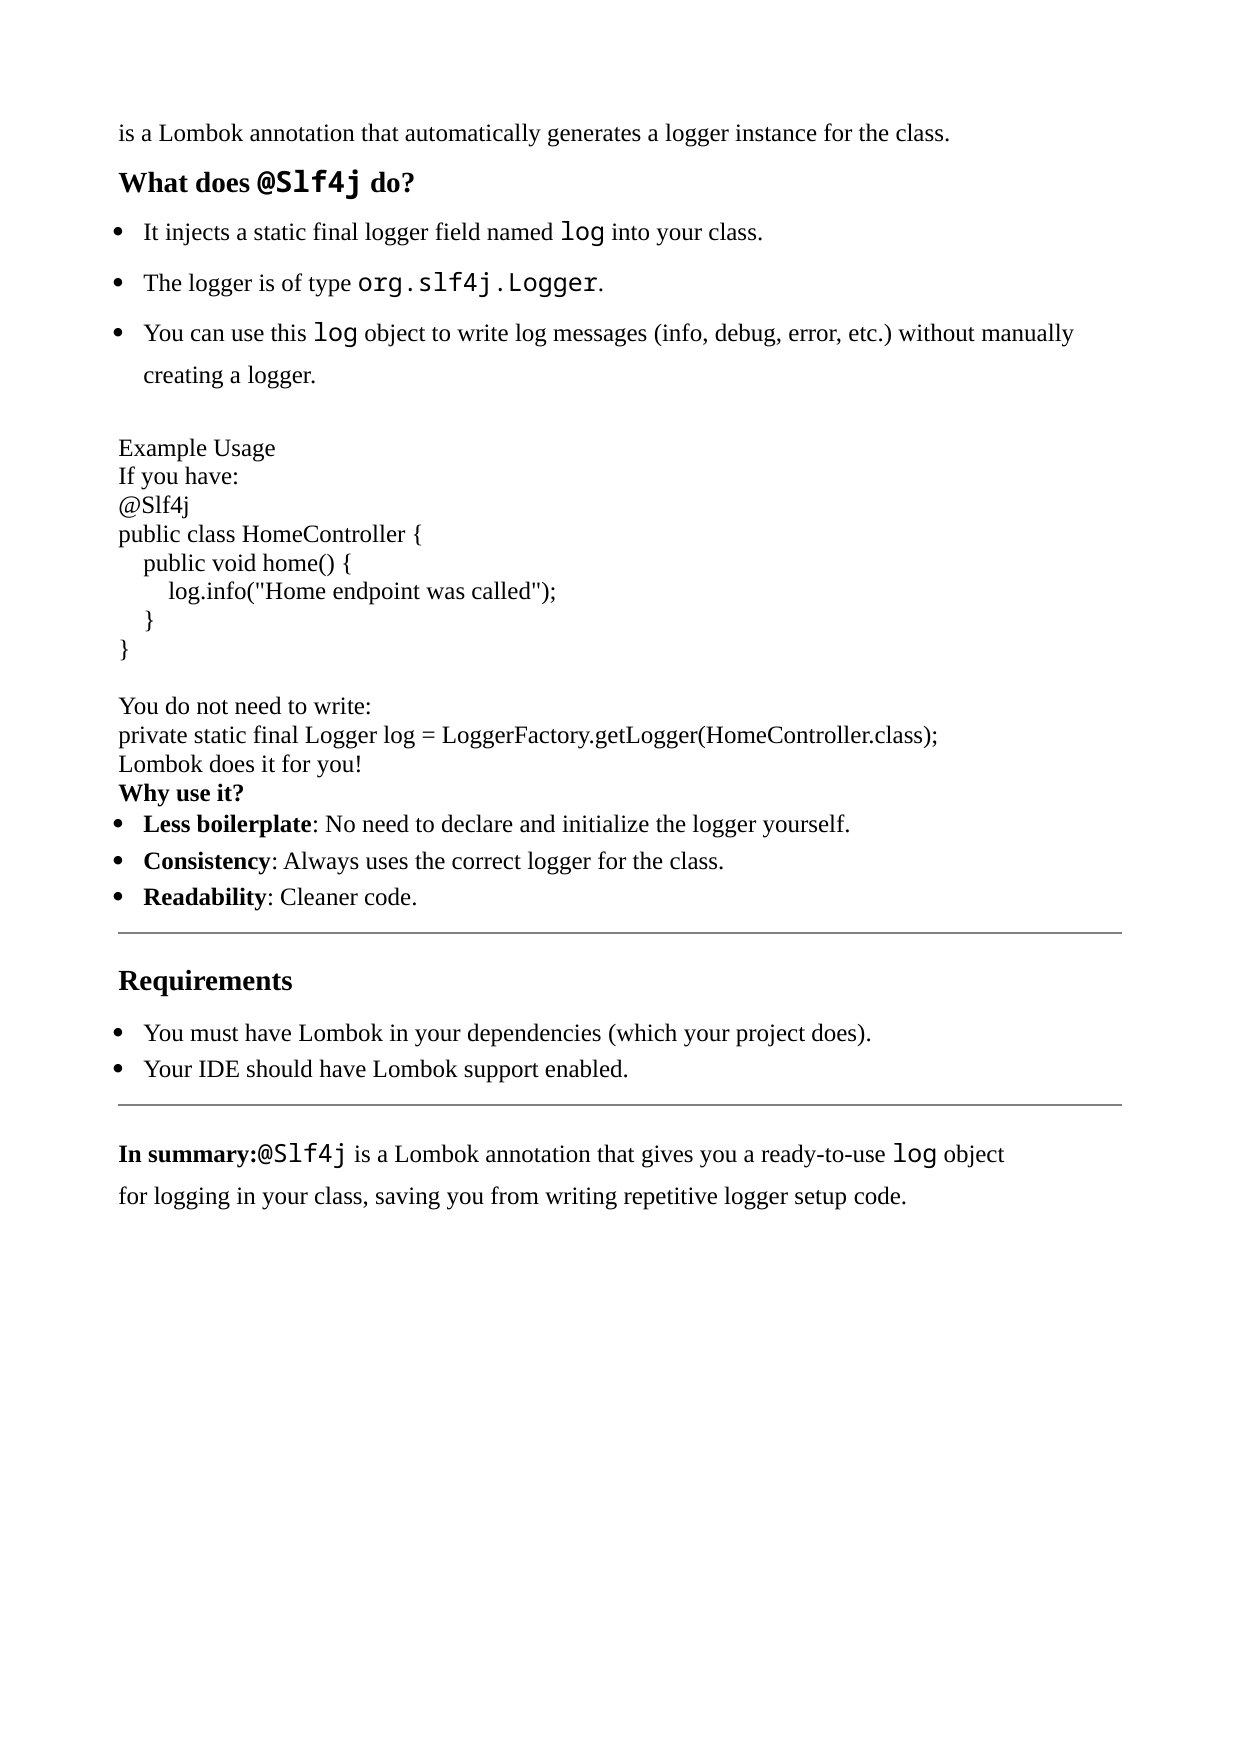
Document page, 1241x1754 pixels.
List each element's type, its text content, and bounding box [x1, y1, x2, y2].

list Your IDE should have Lombok support enabled. [114, 1054, 1122, 1083]
text If you have: [118, 461, 1122, 490]
list You can use this log object to write log messages (info, debug, error, etc.) without manually creating a logger. [114, 315, 1122, 389]
text @Slf4j public class HomeController { public void home() { log.info("Home endpoint was called"); } } [118, 490, 1122, 663]
text You do not need to write: [118, 691, 1122, 720]
list It injects a static final logger field named log into your class. [114, 214, 1122, 248]
text Example Usage [118, 433, 1122, 461]
subtitle Requirements [118, 963, 1122, 997]
text private static final Logger log = LoggerFactory.getLogger(HomeController.class); [118, 720, 1122, 749]
list The logger is of type org.slf4j.Logger. [114, 264, 1122, 298]
list You must have Lombok in your dependencies (which your project does). [114, 1018, 1122, 1047]
subtitle What does @Slf4j do? [118, 161, 1122, 201]
text is a Lombok annotation that automatically generates a logger instance for the class. [118, 118, 1122, 147]
text Lombok does it for you! Why use it? [118, 749, 1122, 806]
list Readability: Cleaner code. [114, 882, 1122, 911]
text In summary:@Slf4j is a Lombok annotation that gives you a ready-to-use log object for logging in your class, saving you from writing repetitive logger setup code. [118, 1136, 1122, 1210]
list Consistency: Always uses the correct logger for the class. [114, 846, 1122, 874]
list Less boilerplate: No need to declare and initialize the logger yourself. [114, 809, 1122, 838]
